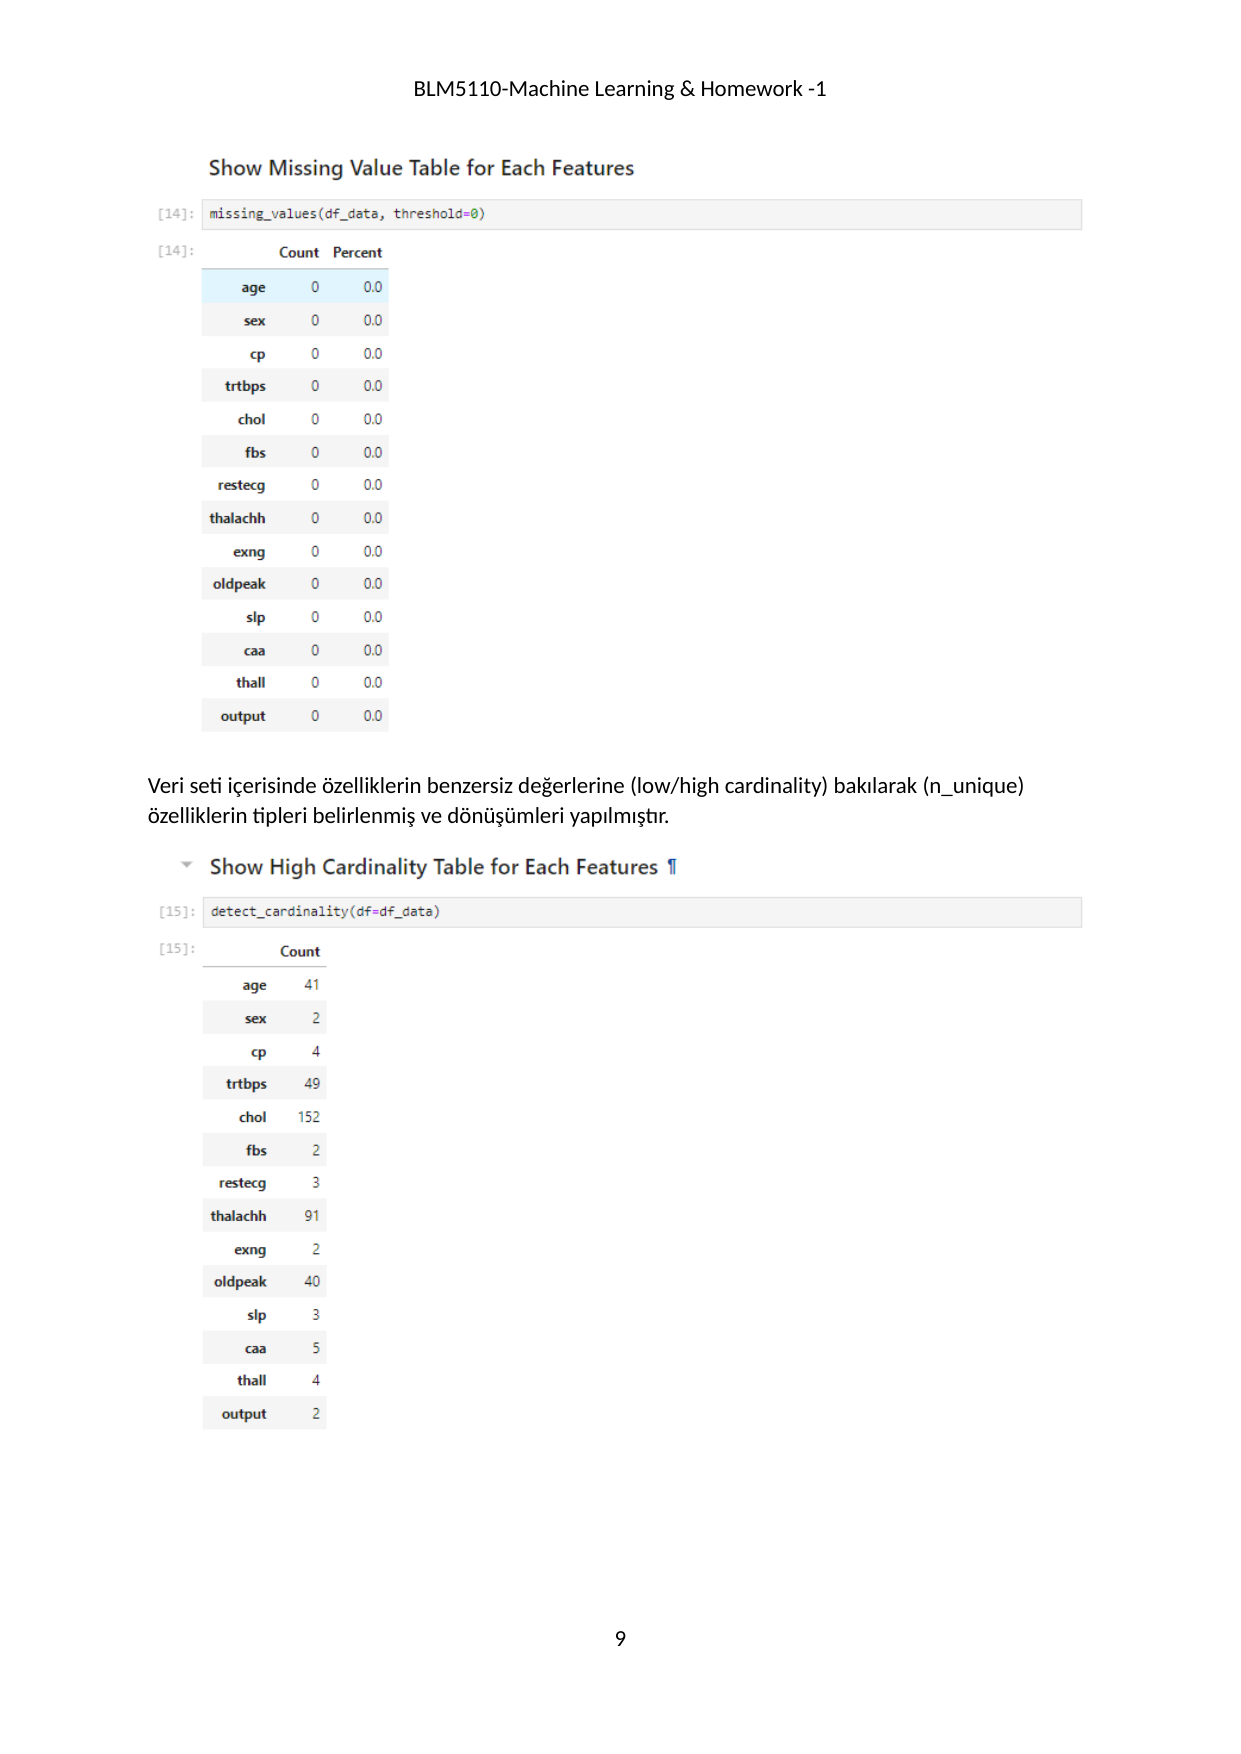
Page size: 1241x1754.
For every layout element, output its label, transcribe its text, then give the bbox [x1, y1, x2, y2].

picture [147, 848, 1093, 1445]
text Veri seti içerisinde özelliklerin benzersiz değerlerine (low/high cardinality) bakılarak (n_unique) özelliklerin tipleri belirlenmiş ve dönüşümleri yapılmıştır. [148, 771, 1093, 829]
picture [147, 148, 1093, 752]
